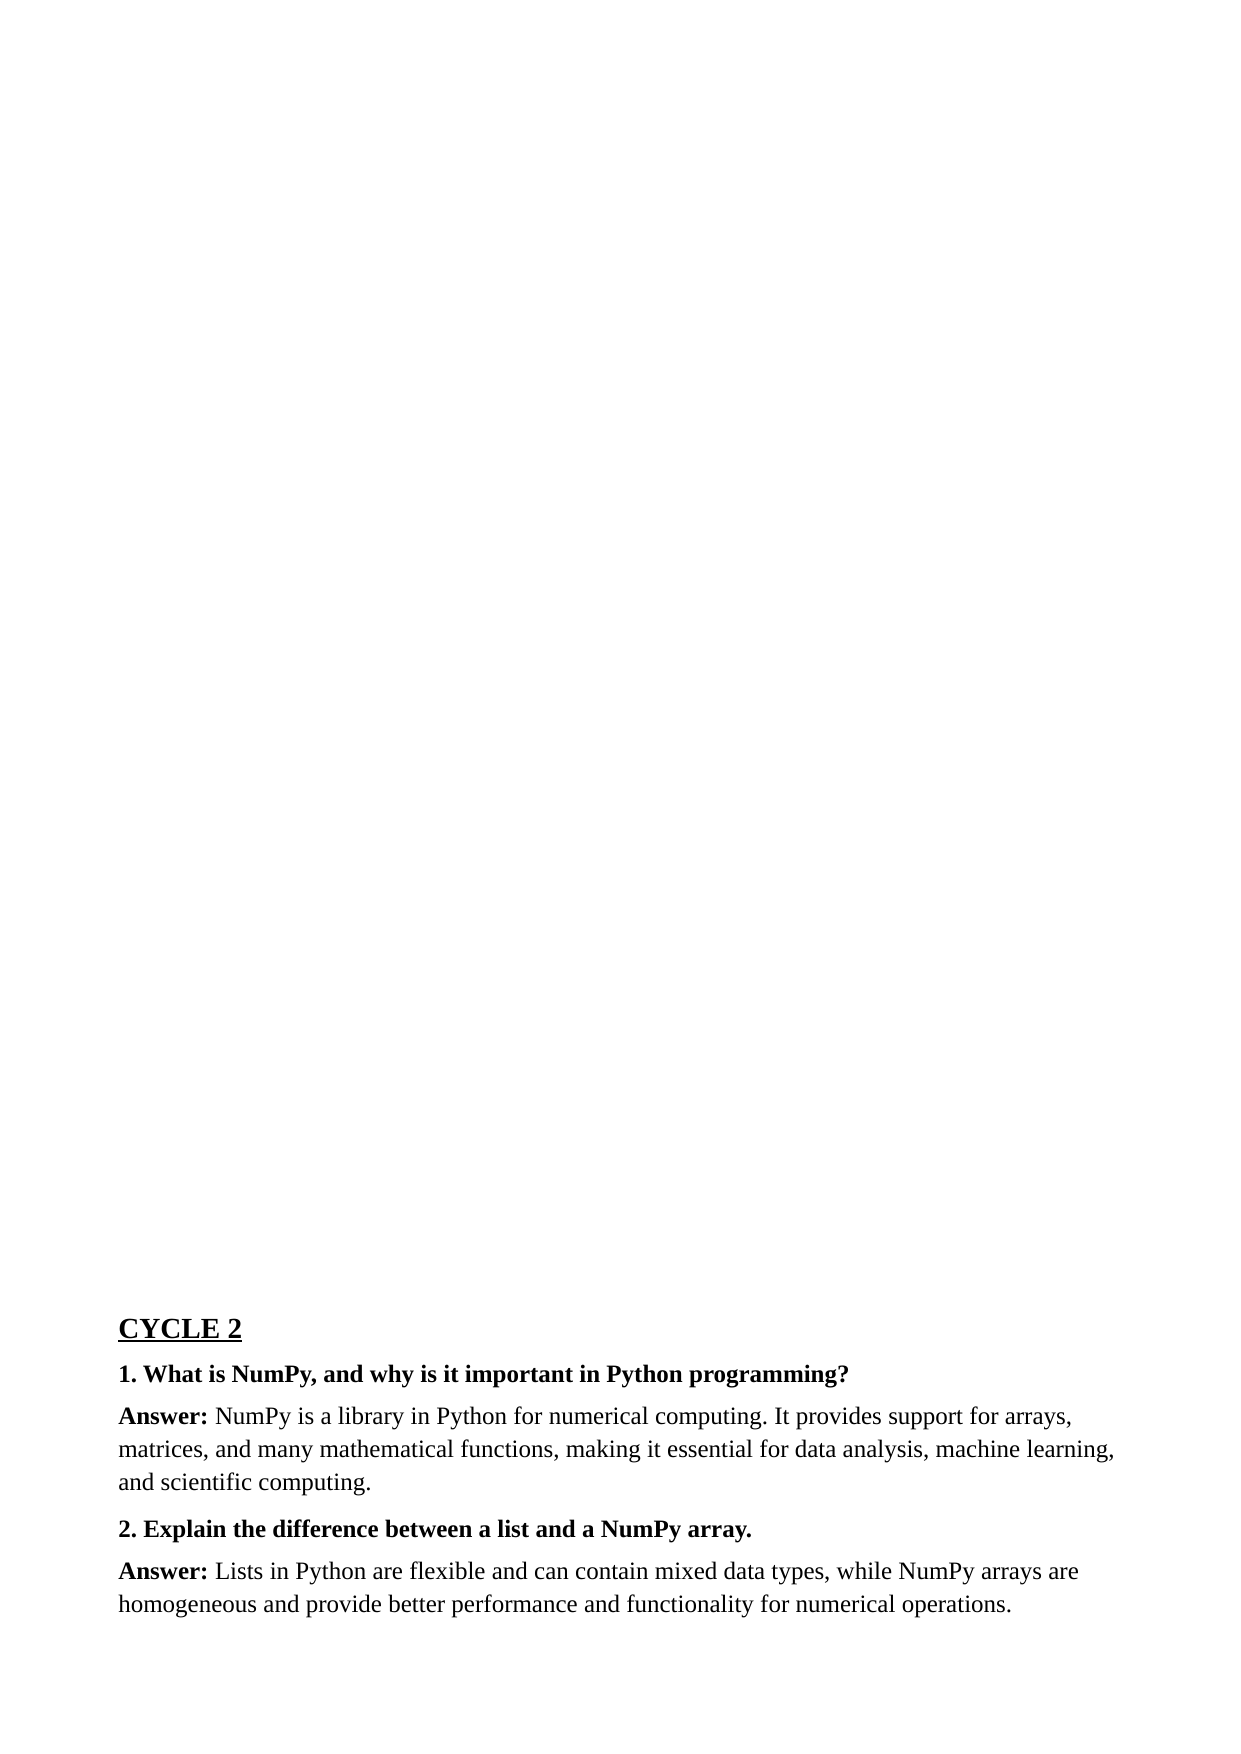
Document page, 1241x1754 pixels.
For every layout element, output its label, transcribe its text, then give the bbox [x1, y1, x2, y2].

subtitle 1. What is NumPy, and why is it important in Python programming? [118, 1359, 1122, 1388]
text Answer: NumPy is a library in Python for numerical computing. It provides support for arrays, matrices, and many mathematical functions, making it essential for data analysis, machine learning, and scientific computing. [118, 1401, 1122, 1496]
text Answer: Lists in Python are flexible and can contain mixed data types, while NumPy arrays are homogeneous and provide better performance and functionality for numerical operations. [118, 1556, 1122, 1617]
subtitle CYCLE 2 [118, 1311, 1122, 1345]
subtitle 2. Explain the difference between a list and a NumPy array. [118, 1514, 1122, 1543]
